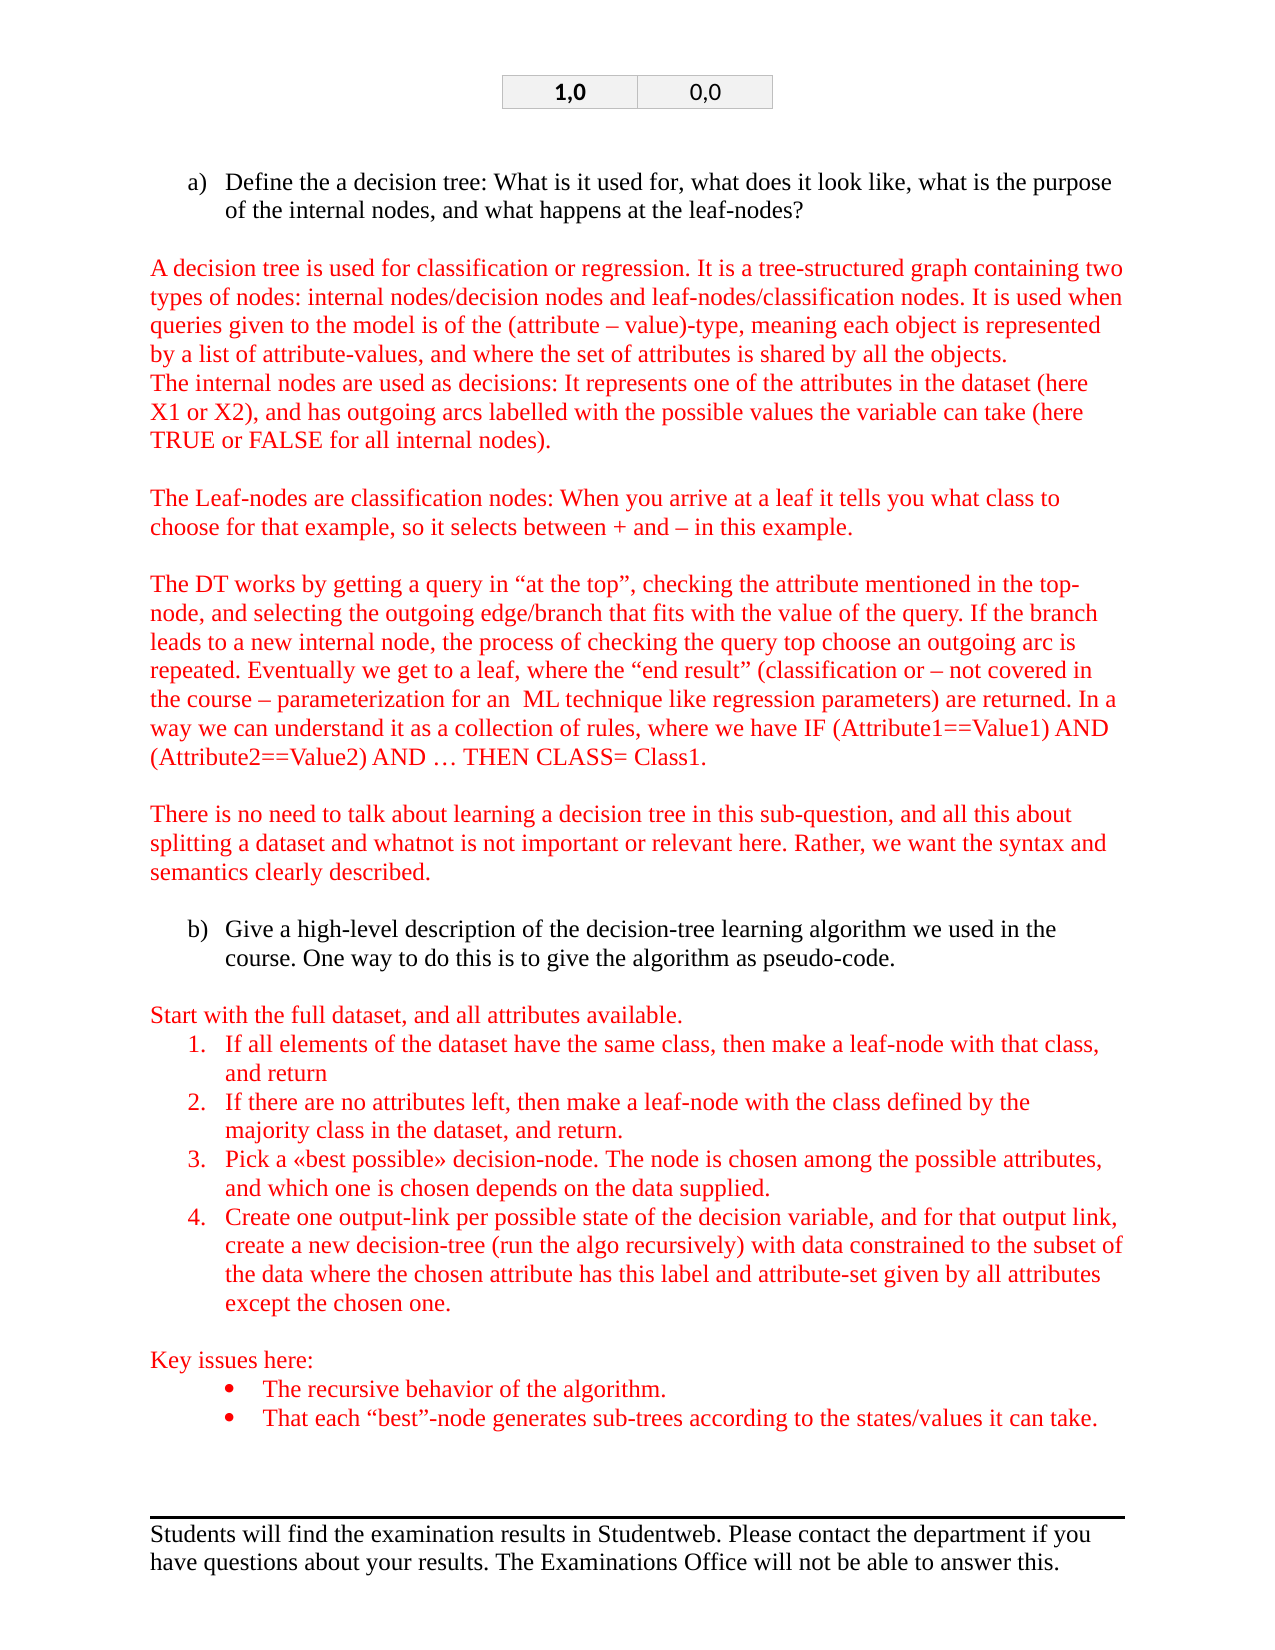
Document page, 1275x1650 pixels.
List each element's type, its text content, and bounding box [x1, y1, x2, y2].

table_cell 1,0 [503, 76, 637, 108]
text The internal nodes are used as decisions: It represents one of the attributes in the dataset (here X1 or X2), and has outgoing arcs labelled with the possible values the variable can take (here TRUE or FALSE for all internal nodes). [150, 368, 1125, 454]
list Pick a «best possible» decision-node. The node is chosen among the possible attributes, and which one is chosen depends on the data supplied. [187, 1144, 1125, 1202]
list If there are no attributes left, then make a leaf-node with the class defined by the majority class in the dataset, and return. [187, 1087, 1125, 1144]
list Define the a decision tree: What is it used for, what does it look like, what is the purpose of the internal nodes, and what happens at the leaf-nodes? [187, 167, 1125, 224]
list Give a high-level description of the decision-tree learning algorithm we used in the course. One way to do this is to give the algorithm as pseudo-code. [187, 914, 1125, 972]
text There is no need to talk about learning a decision tree in this sub-question, and all this about splitting a dataset and whatnot is not important or relevant here. Rather, we want the syntax and semantics clearly described. [150, 799, 1125, 886]
list That each “best”-node generates sub-trees according to the states/values it can take. [225, 1403, 1125, 1432]
list If all elements of the dataset have the same class, then make a leaf-node with that class, and return [187, 1029, 1125, 1087]
list Create one output-link per possible state of the decision variable, and for that output link, create a new decision-tree (run the algo recursively) with data constrained to the subset of the data where the chosen attribute has this label and attribute-set given by all attributes except the chosen one. [187, 1202, 1125, 1317]
text A decision tree is used for classification or regression. It is a tree-structured graph containing two types of nodes: internal nodes/decision nodes and leaf-nodes/classification nodes. It is used when queries given to the model is of the (attribute – value)-type, meaning each object is represented by a list of attribute-values, and where the set of attributes is shared by all the objects. [150, 253, 1125, 368]
text The Leaf-nodes are classification nodes: When you arrive at a leaf it tells you what class to choose for that example, so it selects between + and – in this example. [150, 483, 1125, 541]
text The DT works by getting a query in “at the top”, checking the attribute mentioned in the top-node, and selecting the outgoing edge/branch that fits with the value of the query. If the branch leads to a new internal node, the process of checking the query top choose an outgoing arc is repeated. Eventually we get to a leaf, where the “end result” (classification or – not covered in the course – parameterization for an ML technique like regression parameters) are returned. In a way we can understand it as a collection of rules, where we have IF (Attribute1==Value1) AND (Attribute2==Value2) AND … THEN CLASS= Class1. [150, 569, 1125, 771]
text Start with the full dataset, and all attributes available. [150, 1001, 1125, 1029]
table_cell 0,0 [638, 76, 772, 108]
text Key issues here: [150, 1346, 1125, 1374]
list The recursive behavior of the algorithm. [225, 1374, 1125, 1403]
